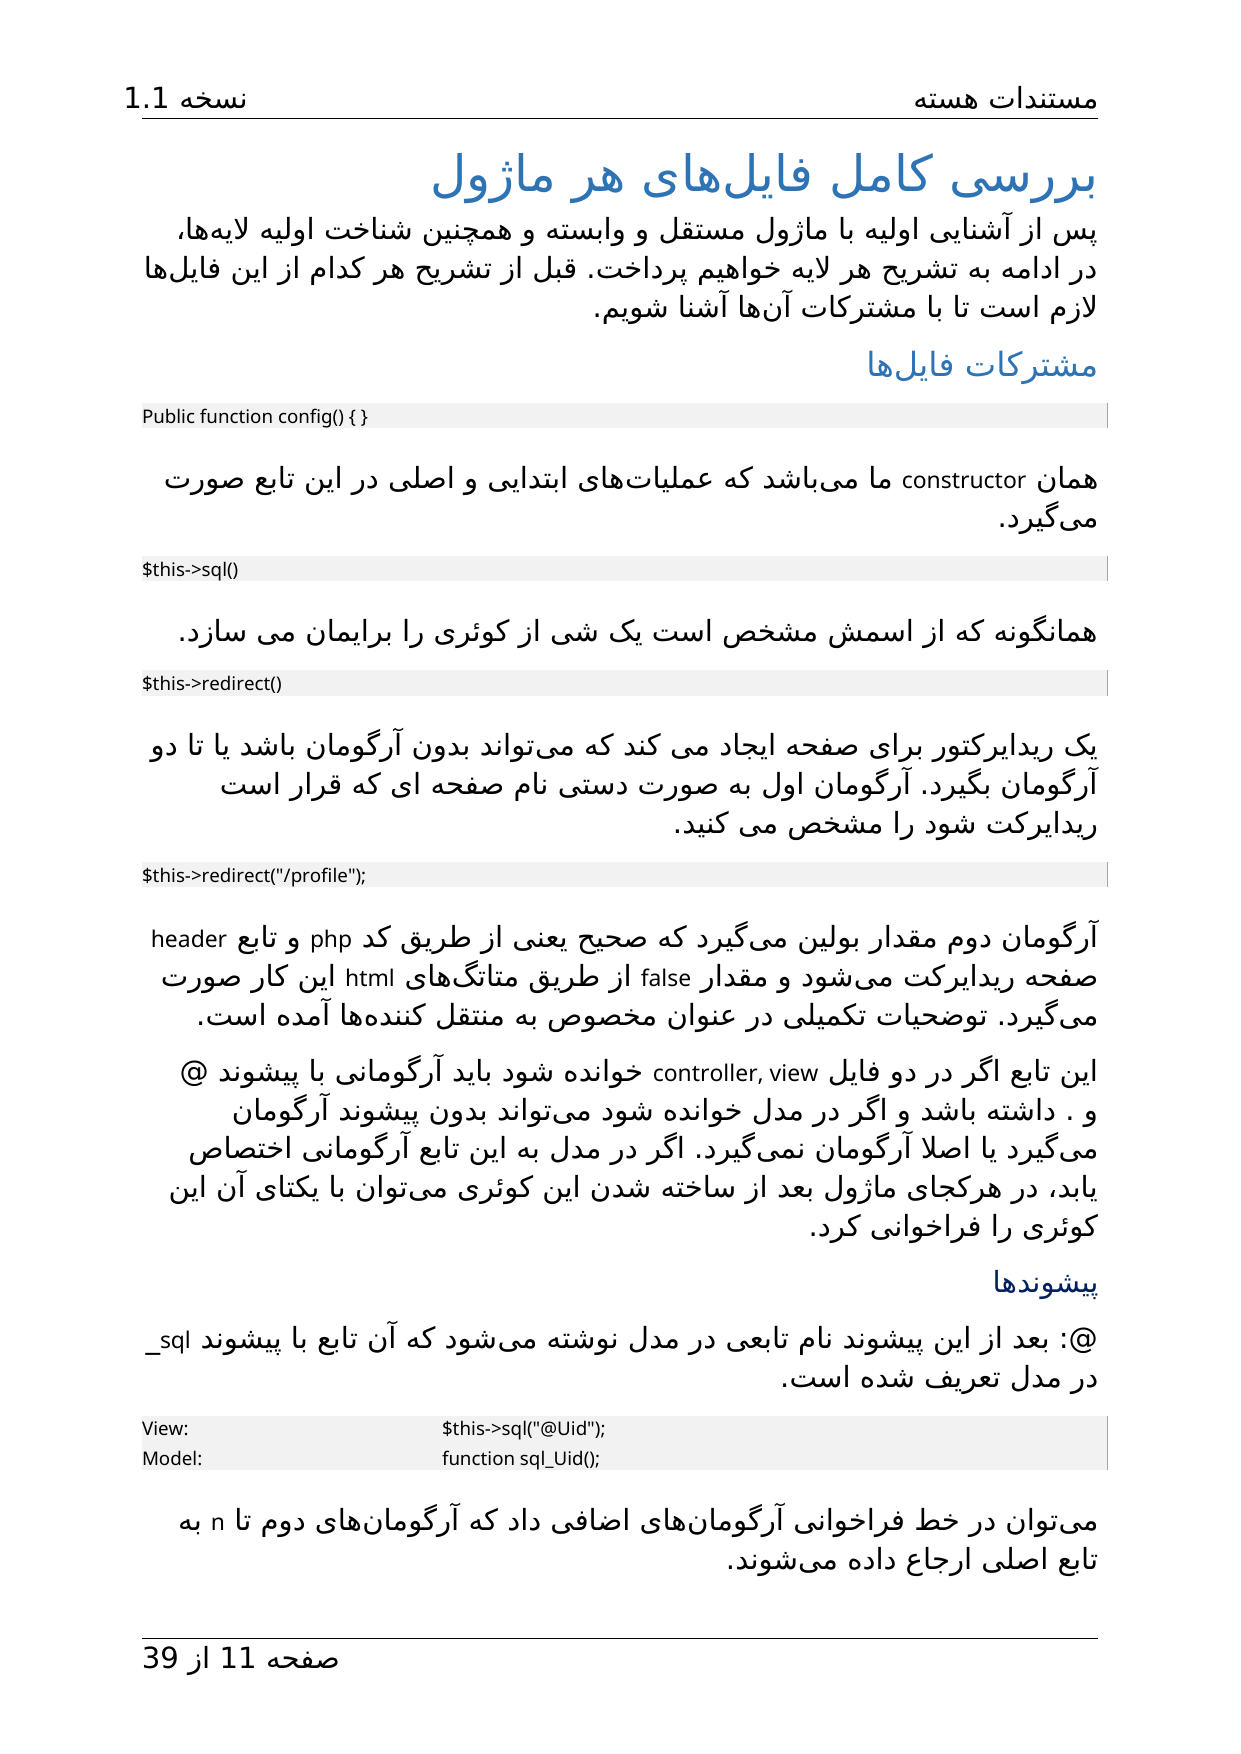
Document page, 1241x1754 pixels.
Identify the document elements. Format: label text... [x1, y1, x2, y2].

subtitle بررسی کامل فایل‌های هر ماژول [142, 145, 1098, 204]
text $this->redirect("/profile"); [142, 862, 1107, 887]
text Public function ‌‌‌‌config() { } [142, 403, 1107, 428]
subtitle پیشوند‌ها [142, 1265, 1098, 1299]
text می‌توان در خط فراخوانی آرگومان‌های اضافی داد که آرگومان‌های دوم تا n به تابع اصلی ارجاع داده می‌شوند. [142, 1503, 1098, 1576]
text این تابع اگر در دو فایل controller, view خوانده شود باید آرگومانی با پیشوند @ و . داشته باشد و اگر در مدل خوانده شود می‌تواند بدون پیشوند آرگومان می‌گیرد یا اصلا آرگومان نمی‌گیرد. اگر در مدل به این تابع آرگومانی اختصاص یابد، در هرکجای ماژول بعد از ساخته شدن این کوئری می‌توان با یکتای آن این کوئری را فراخوانی کرد. [142, 1054, 1098, 1244]
text $this->sql() [142, 556, 1107, 581]
text همان constructor ما می‌باشد که عملیات‌های ابتدایی و اصلی در این تابع صورت می‌گیرد. [142, 461, 1098, 534]
text یک ریدایرکتور برای صفحه ایجاد می کند که می‌تواند بدون آرگومان باشد یا تا دو آرگومان بگیرد. آرگومان اول به صورت دستی نام صفحه ای که قرار است ریدایرکت شود را مشخص می کنید. [142, 728, 1098, 840]
text پس از آشنایی اولیه با ماژول مستقل و وابسته و همچنین شناخت اولیه لایه‌ها، در ادامه به تشریح هر لایه خواهیم پرداخت. قبل از تشریح هر کدام از این فایل‌ها لازم است تا با مشترکات آن‌ها آشنا شویم. [142, 212, 1098, 324]
text @: بعد از این پیشوند نام تابعی در مدل نوشته می‌شود که آن تابع با پیشوند sql_ در مدل تعریف شده است. [142, 1321, 1098, 1394]
subtitle مشترکات فایل‌ها [142, 346, 1098, 385]
text $this->redirect() [142, 670, 1107, 696]
text View: $this->sql("@Uid"); [142, 1416, 1107, 1441]
text آرگومان دوم مقدار بولین می‌گیرد که صحیح یعنی از طریق کد php و تابع header صفحه ریدایرکت می‌شود و مقدار false از طریق متاتگ‌های html این کار صورت می‌گیرد. توضحیات تکمیلی در عنوان مخصوص به منتقل کننده‌ها آمده است. [142, 920, 1098, 1032]
text Model: function sql_Uid(); [142, 1445, 1107, 1470]
text همانگونه که از اسمش مشخص است یک شی از کوئری را برایمان می سازد. [142, 614, 1098, 648]
